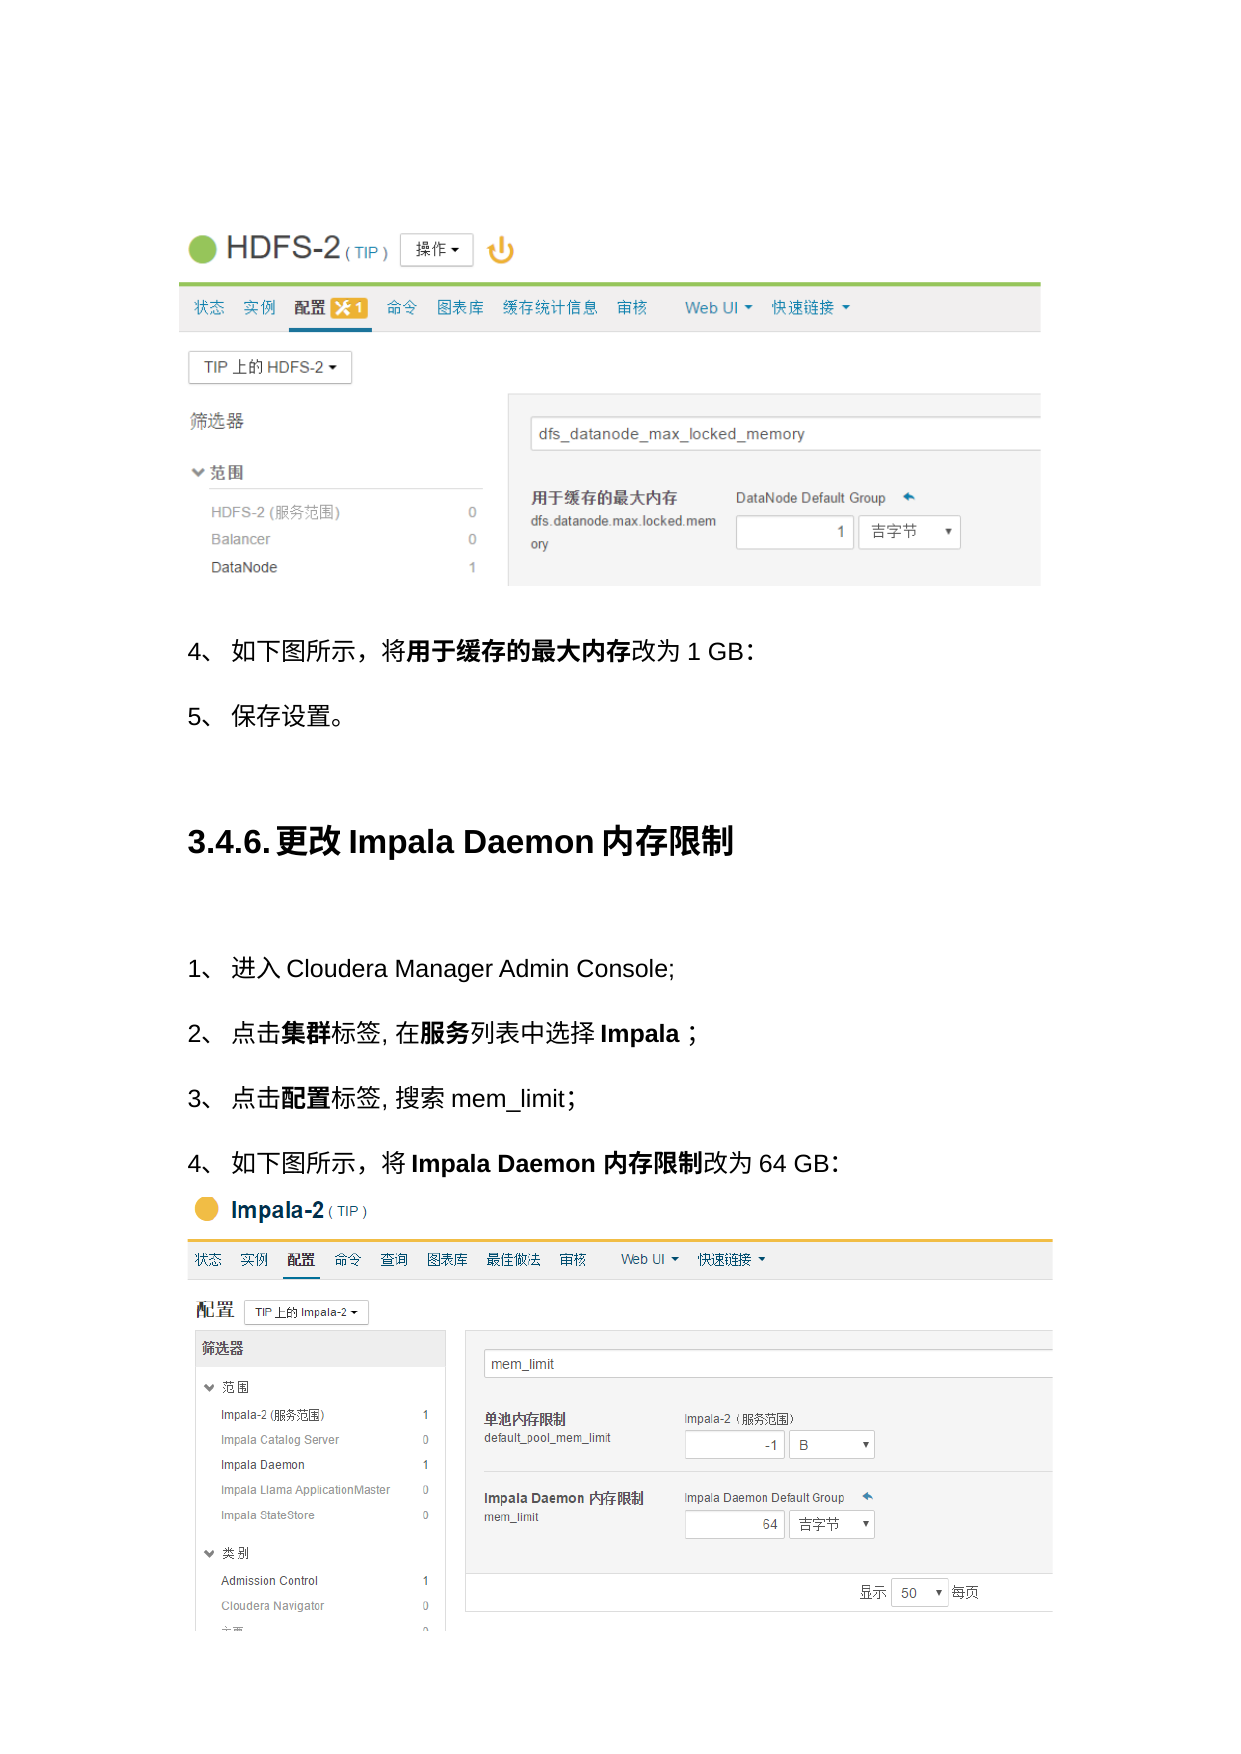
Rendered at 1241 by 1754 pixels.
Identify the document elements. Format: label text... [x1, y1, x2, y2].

subtitle 更改Impala Daemon内存限制 [187, 807, 1053, 872]
list 进入Cloudera Manager Admin Console; [187, 934, 1053, 999]
picture [178, 226, 1040, 585]
picture [187, 1197, 1053, 1631]
list 保存设置。 [187, 682, 1053, 747]
list 点击集群标签, 在服务列表中选择Impala ； [187, 999, 1053, 1064]
list 点击配置标签, 搜索 mem_limit； [187, 1064, 1053, 1129]
list 如下图所示，将Impala Daemon 内存限制改为 64 GB： [187, 1129, 1053, 1194]
